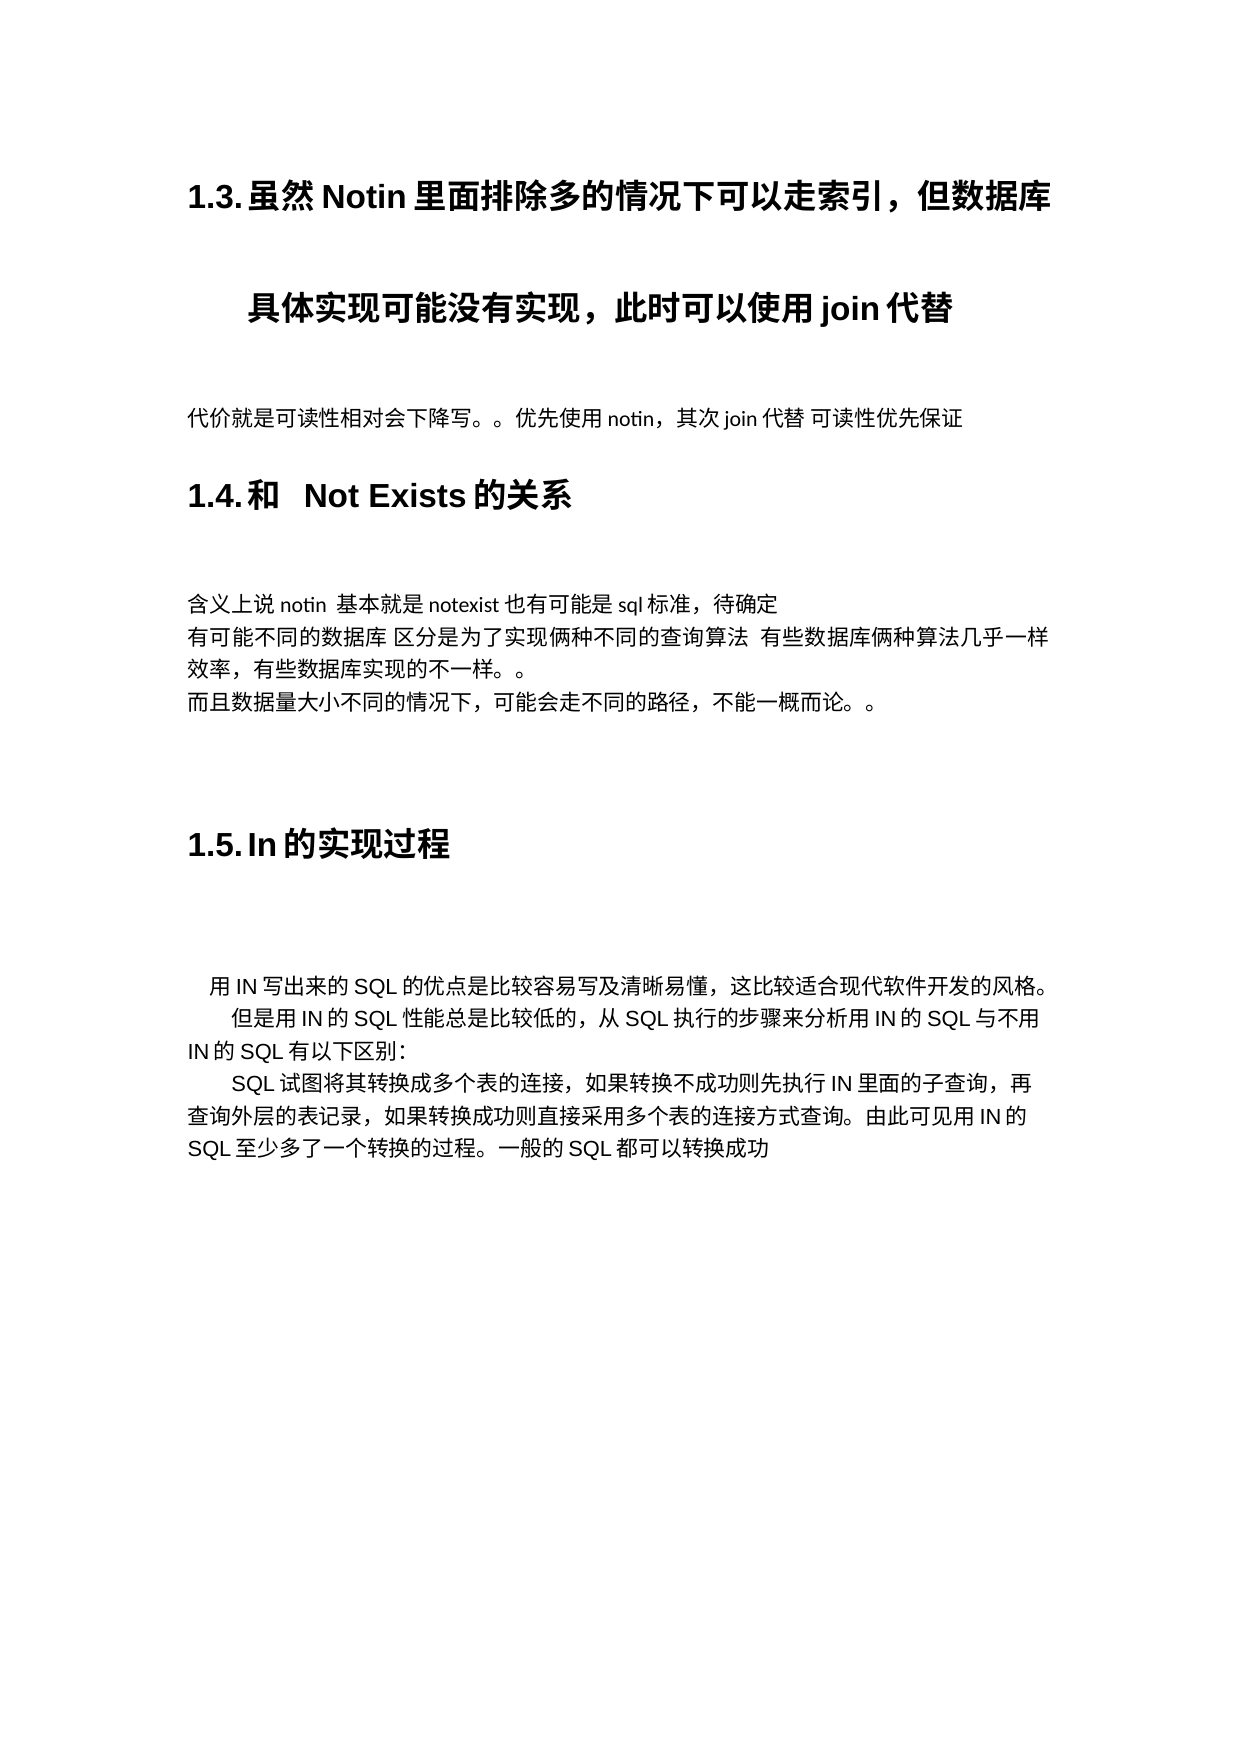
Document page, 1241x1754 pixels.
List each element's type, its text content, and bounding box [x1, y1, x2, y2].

subtitle 虽然Notin里面排除多的情况下可以走索引，但数据库具体实现可能没有实现，此时可以使用join代替 [187, 162, 1053, 339]
subtitle 和 Not Exists的关系 [187, 460, 1053, 525]
text 含义上说 notin 基本就是notexist 也有可能是sql标准，待确定 [187, 587, 1053, 619]
text 而且数据量大小不同的情况下，可能会走不同的路径，不能一概而论。。 [187, 684, 1053, 717]
subtitle In的实现过程 [187, 809, 1053, 874]
text 用IN写出来的SQL的优点是比较容易写及清晰易懂，这比较适合现代软件开发的风格。 [187, 968, 1053, 1001]
text 但是用IN的SQL性能总是比较低的，从SQL执行的步骤来分析用IN的SQL与不用IN的SQL有以下区别： [187, 1001, 1053, 1066]
text 代价就是可读性相对会下降写。。优先使用notin，其次join代替 可读性优先保证 [187, 401, 1053, 433]
text 有可能不同的数据库 区分是为了实现俩种不同的查询算法 有些数据库俩种算法几乎一样效率，有些数据库实现的不一样。。 [187, 619, 1053, 684]
text SQL试图将其转换成多个表的连接，如果转换不成功则先执行IN里面的子查询，再查询外层的表记录，如果转换成功则直接采用多个表的连接方式查询。由此可见用IN的SQL至少多了一个转换的过程。一般的SQL都可以转换成功 [187, 1066, 1053, 1163]
